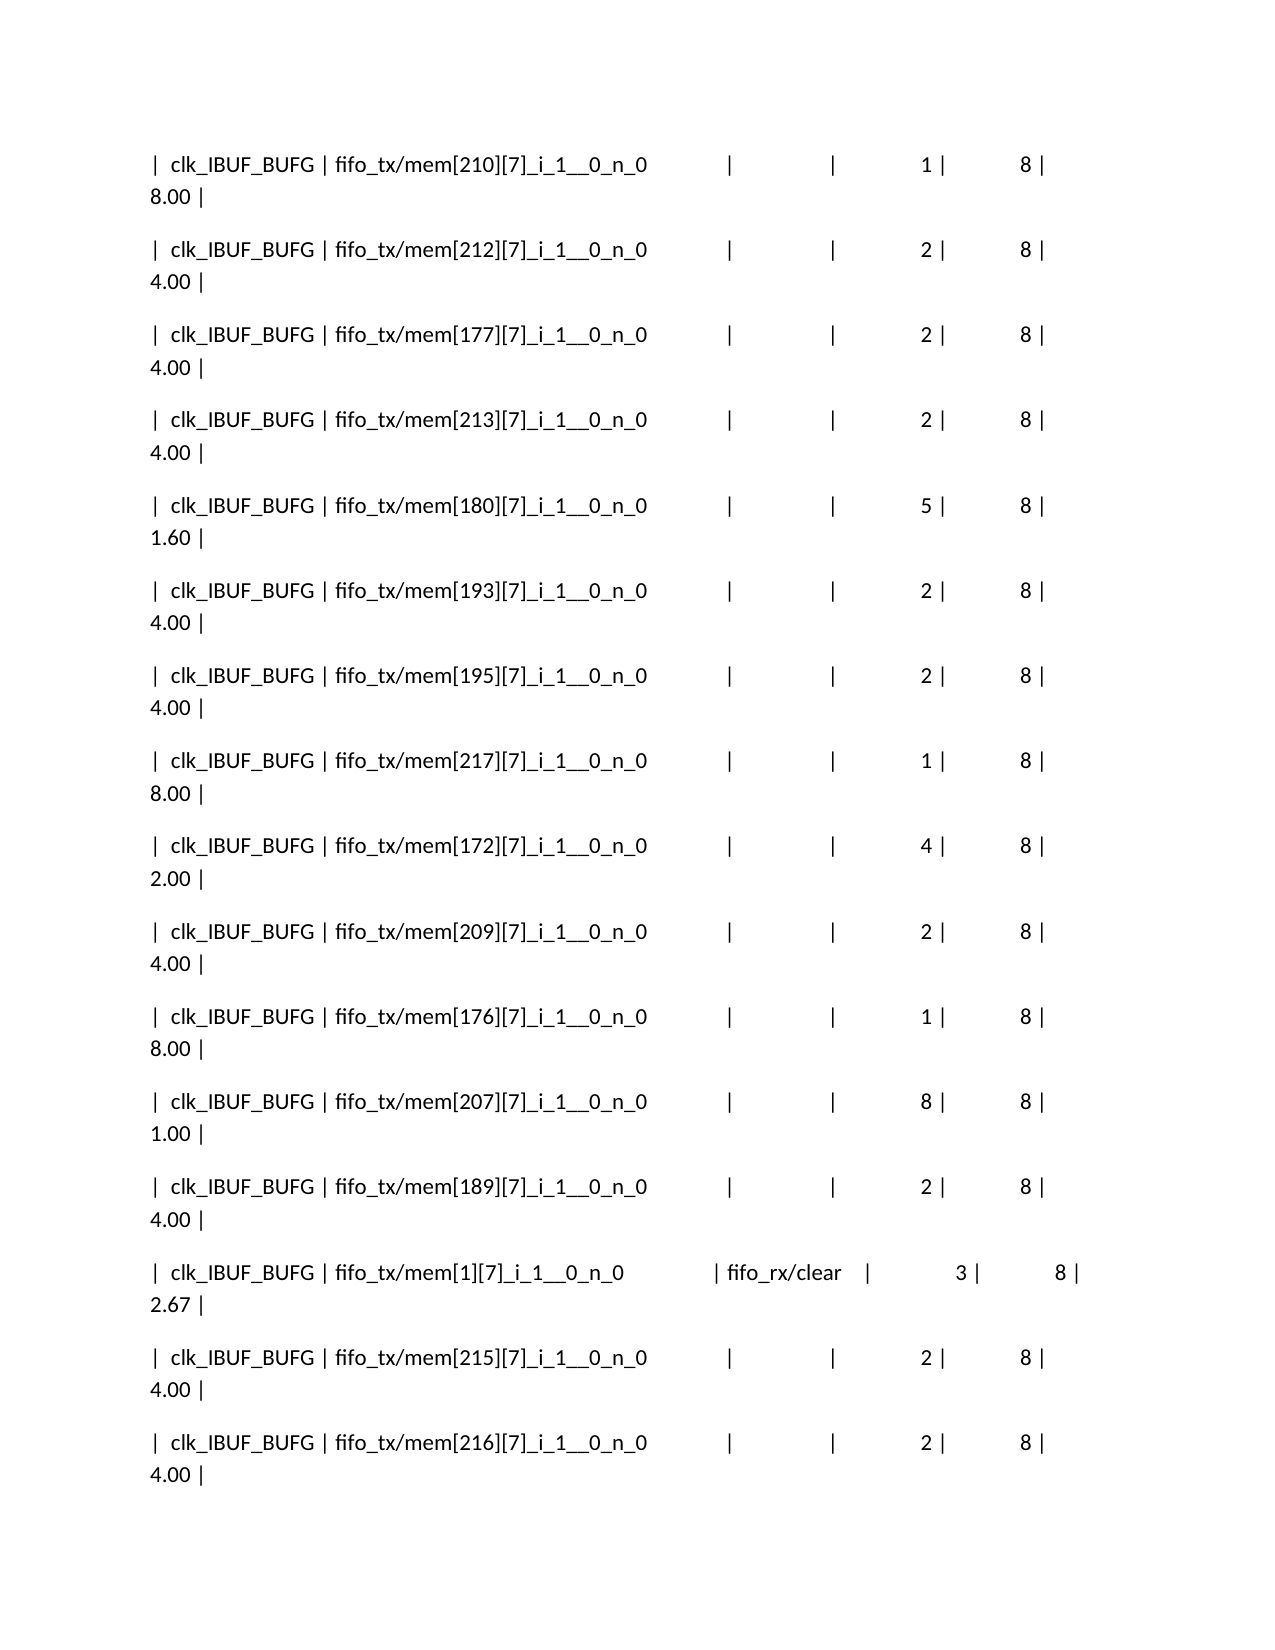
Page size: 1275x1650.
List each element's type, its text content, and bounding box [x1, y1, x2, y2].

text | clk_IBUF_BUFG | fifo_tx/mem[209][7]_i_1__0_n_0 | | 2 | 8 | 4.00 | [150, 917, 1125, 977]
text | clk_IBUF_BUFG | fifo_tx/mem[210][7]_i_1__0_n_0 | | 1 | 8 | 8.00 | [150, 150, 1125, 210]
text | clk_IBUF_BUFG | fifo_tx/mem[212][7]_i_1__0_n_0 | | 2 | 8 | 4.00 | [150, 235, 1125, 295]
text | clk_IBUF_BUFG | fifo_tx/mem[217][7]_i_1__0_n_0 | | 1 | 8 | 8.00 | [150, 746, 1125, 807]
text | clk_IBUF_BUFG | fifo_tx/mem[213][7]_i_1__0_n_0 | | 2 | 8 | 4.00 | [150, 406, 1125, 466]
text | clk_IBUF_BUFG | fifo_tx/mem[176][7]_i_1__0_n_0 | | 1 | 8 | 8.00 | [150, 1002, 1125, 1062]
text | clk_IBUF_BUFG | fifo_tx/mem[207][7]_i_1__0_n_0 | | 8 | 8 | 1.00 | [150, 1087, 1125, 1147]
text | clk_IBUF_BUFG | fifo_tx/mem[195][7]_i_1__0_n_0 | | 2 | 8 | 4.00 | [150, 661, 1125, 721]
text | clk_IBUF_BUFG | fifo_tx/mem[180][7]_i_1__0_n_0 | | 5 | 8 | 1.60 | [150, 491, 1125, 551]
text | clk_IBUF_BUFG | fifo_tx/mem[216][7]_i_1__0_n_0 | | 2 | 8 | 4.00 | [150, 1428, 1125, 1488]
text | clk_IBUF_BUFG | fifo_tx/mem[215][7]_i_1__0_n_0 | | 2 | 8 | 4.00 | [150, 1343, 1125, 1403]
text | clk_IBUF_BUFG | fifo_tx/mem[177][7]_i_1__0_n_0 | | 2 | 8 | 4.00 | [150, 320, 1125, 381]
text | clk_IBUF_BUFG | fifo_tx/mem[193][7]_i_1__0_n_0 | | 2 | 8 | 4.00 | [150, 576, 1125, 636]
text | clk_IBUF_BUFG | fifo_tx/mem[189][7]_i_1__0_n_0 | | 2 | 8 | 4.00 | [150, 1172, 1125, 1233]
text | clk_IBUF_BUFG | fifo_tx/mem[1][7]_i_1__0_n_0 | fifo_rx/clear | 3 | 8 | 2.67 | [150, 1258, 1125, 1318]
text | clk_IBUF_BUFG | fifo_tx/mem[172][7]_i_1__0_n_0 | | 4 | 8 | 2.00 | [150, 832, 1125, 892]
